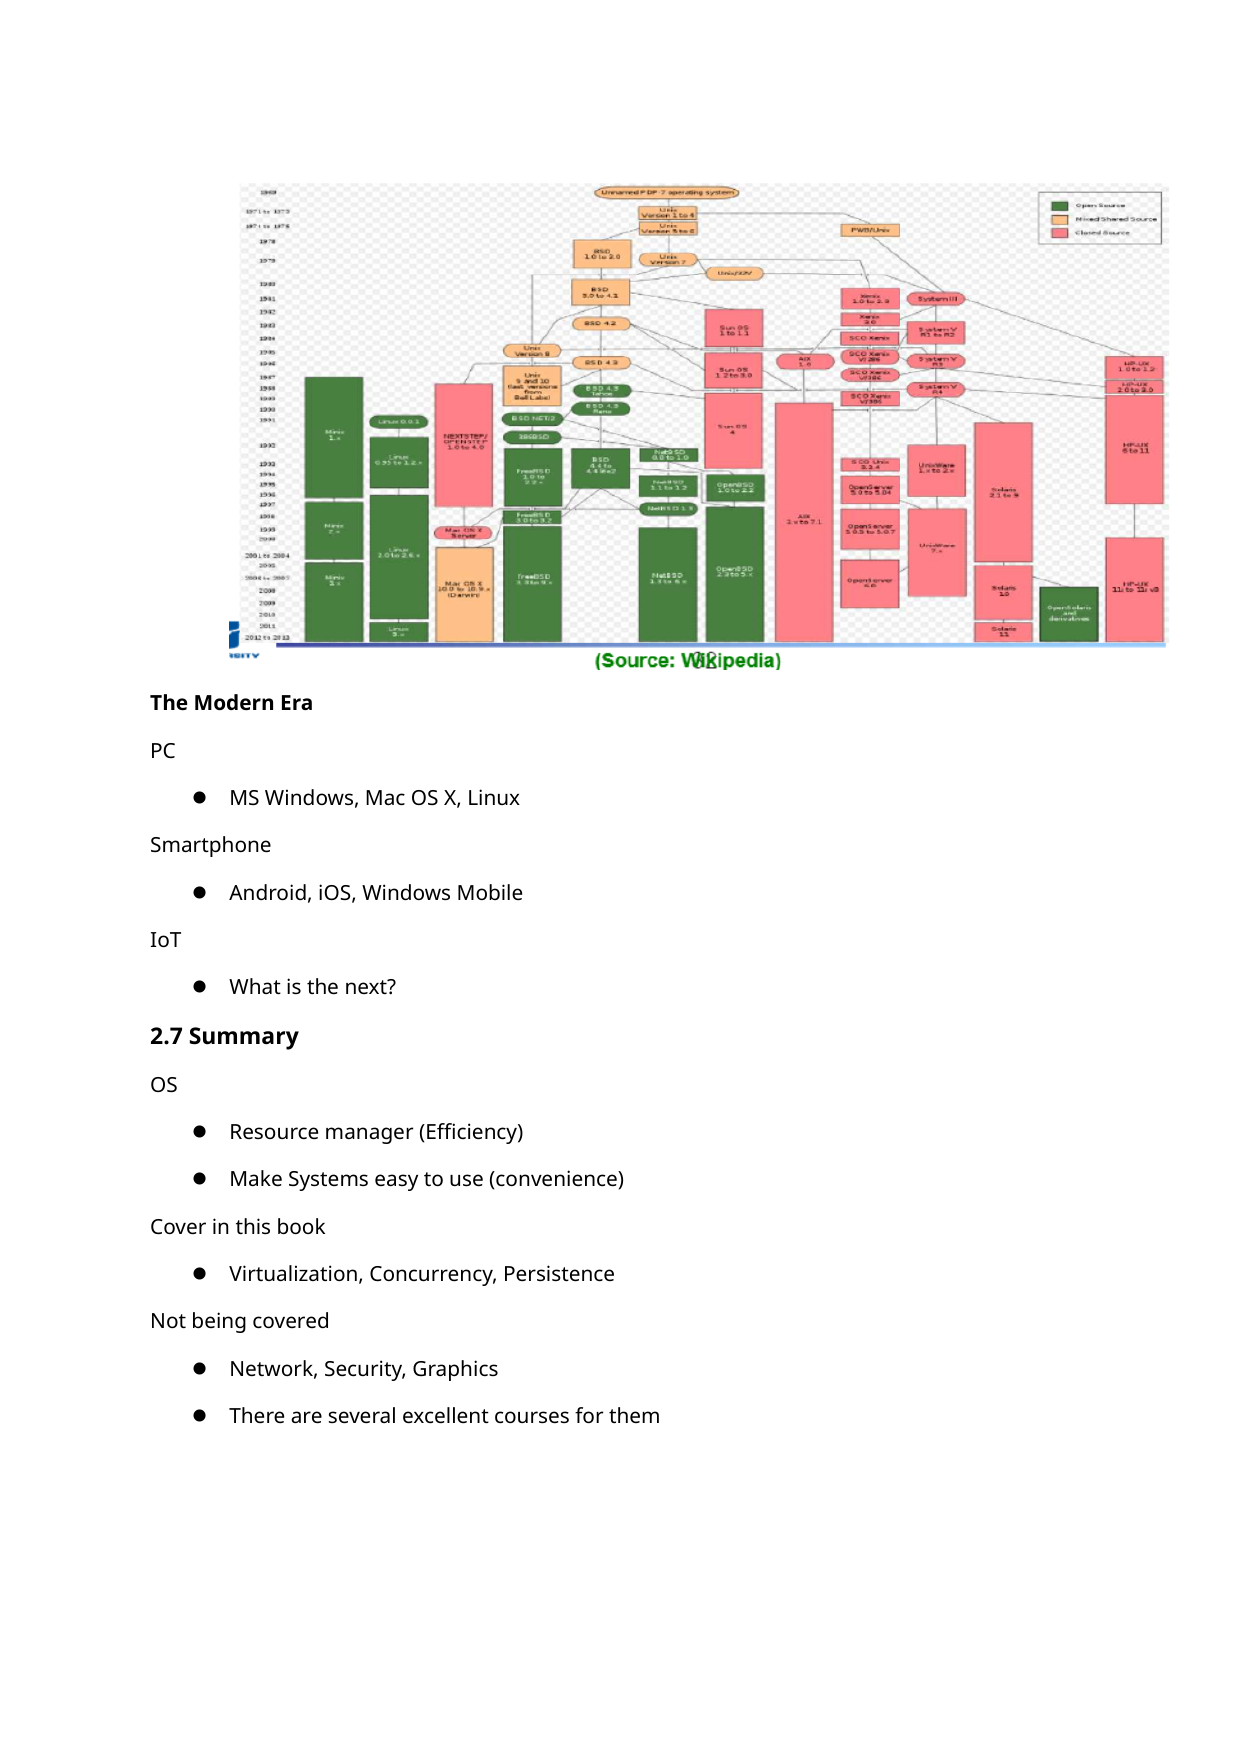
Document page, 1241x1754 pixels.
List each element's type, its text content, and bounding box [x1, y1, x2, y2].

text Smartphone [150, 830, 1090, 859]
text IoT [150, 925, 1090, 953]
text Cover in this book [150, 1212, 1090, 1240]
text The Modern Era [150, 688, 1090, 717]
text PC [150, 736, 1090, 764]
list MS Windows, Mac OS X, Linux [192, 783, 1090, 812]
list Make Systems easy to use (convenience) [192, 1164, 1090, 1193]
picture [229, 177, 1170, 670]
list Virtualization, Concurrency, Persistence [192, 1259, 1090, 1288]
list What is the next? [192, 972, 1090, 1001]
text 2.7 Summary [150, 1019, 1090, 1051]
list There are several excellent courses for them [192, 1401, 1090, 1429]
list Android, iOS, Windows Mobile [192, 878, 1090, 906]
text OS [150, 1070, 1090, 1098]
list Resource manager (Efficiency) [192, 1117, 1090, 1146]
text Not being covered [150, 1306, 1090, 1335]
list Network, Security, Graphics [192, 1354, 1090, 1382]
